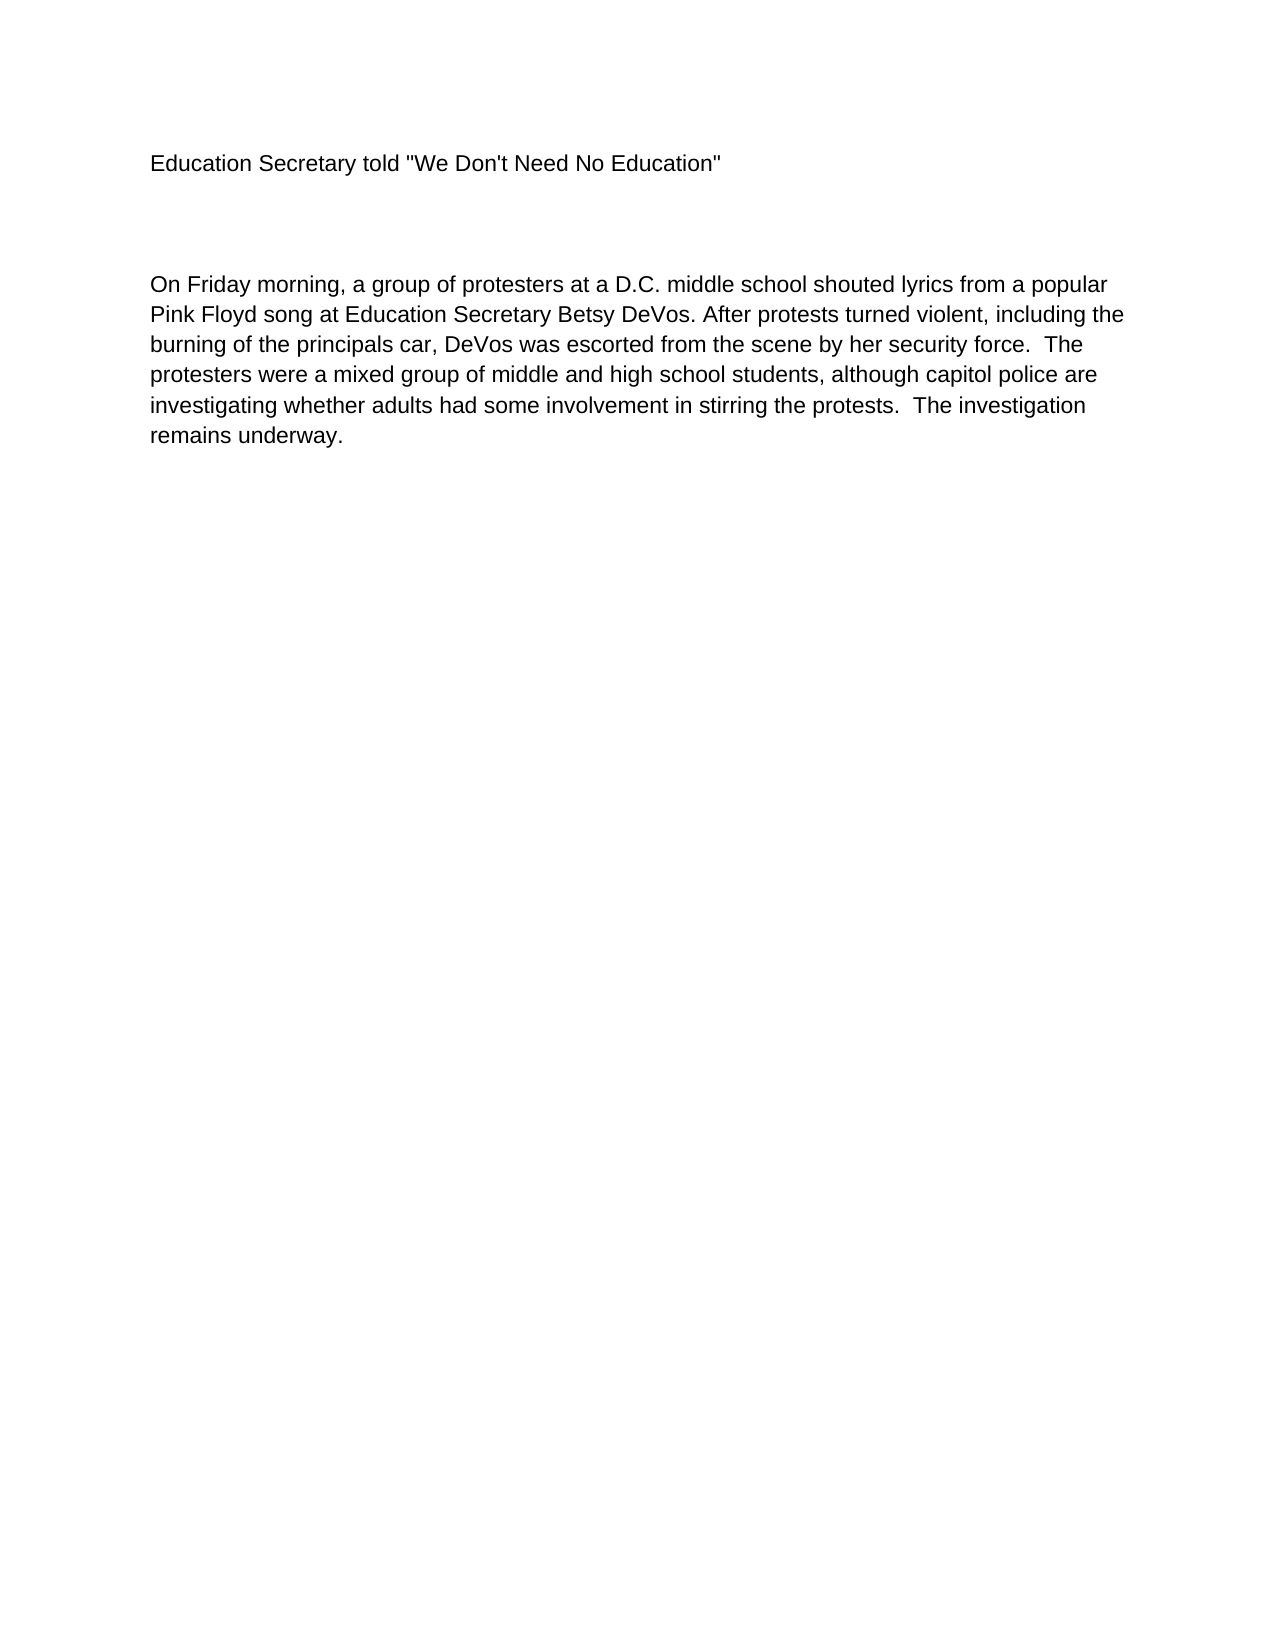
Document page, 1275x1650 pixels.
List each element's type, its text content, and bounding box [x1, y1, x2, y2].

text Education Secretary told "We Don't Need No Education" [150, 150, 1125, 176]
text On Friday morning, a group of protesters at a D.C. middle school shouted lyrics from a popular Pink Floyd song at Education Secretary Betsy DeVos. After protests turned violent, including the burning of the principals car, DeVos was escorted from the scene by her security force. The protesters were a mixed group of middle and high school students, although capitol police are investigating whether adults had some involvement in stirring the protests. The investigation remains underway. [150, 271, 1125, 448]
